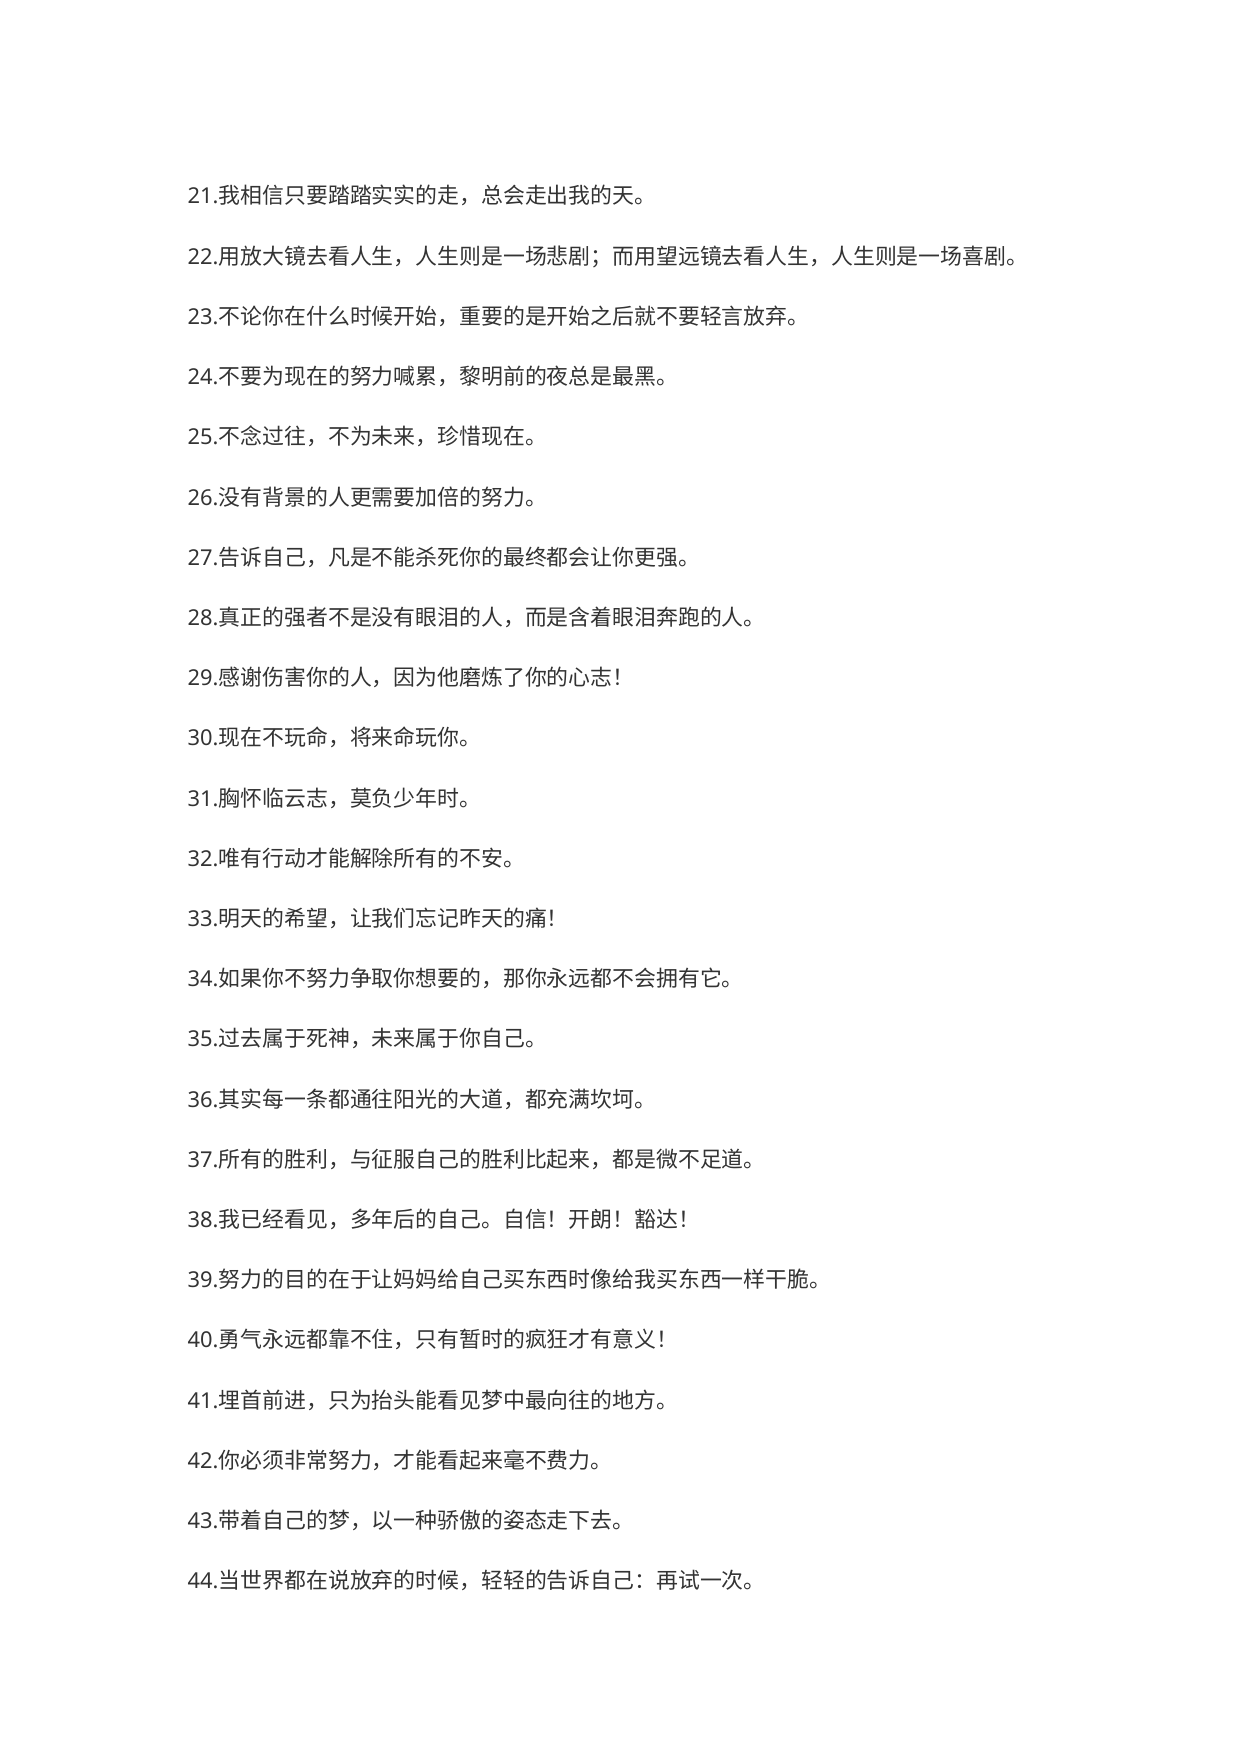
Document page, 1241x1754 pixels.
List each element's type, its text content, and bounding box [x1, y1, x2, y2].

text 33.明天的希望，让我们忘记昨天的痛！ [187, 901, 1053, 933]
text 41.埋首前进，只为抬头能看见梦中最向往的地方。 [187, 1383, 1053, 1414]
text 28.真正的强者不是没有眼泪的人，而是含着眼泪奔跑的人。 [187, 600, 1053, 632]
text 27.告诉自己，凡是不能杀死你的最终都会让你更强。 [187, 540, 1053, 571]
text 34.如果你不努力争取你想要的，那你永远都不会拥有它。 [187, 961, 1053, 993]
text 37.所有的胜利，与征服自己的胜利比起来，都是微不足道。 [187, 1142, 1053, 1173]
text 38.我已经看见，多年后的自己。自信！开朗！豁达！ [187, 1202, 1053, 1234]
text 26.没有背景的人更需要加倍的努力。 [187, 479, 1053, 511]
text 42.你必须非常努力，才能看起来毫不费力。 [187, 1443, 1053, 1474]
text 39.努力的目的在于让妈妈给自己买东西时像给我买东西一样干脆。 [187, 1262, 1053, 1294]
text 43.带着自己的梦，以一种骄傲的姿态走下去。 [187, 1503, 1053, 1535]
text 36.其实每一条都通往阳光的大道，都充满坎坷。 [187, 1082, 1053, 1113]
text 29.感谢伤害你的人，因为他磨炼了你的心志！ [187, 660, 1053, 692]
text 23.不论你在什么时候开始，重要的是开始之后就不要轻言放弃。 [187, 299, 1053, 331]
text 44.当世界都在说放弃的时候，轻轻的告诉自己：再试一次。 [187, 1563, 1053, 1595]
text 32.唯有行动才能解除所有的不安。 [187, 841, 1053, 872]
text 30.现在不玩命，将来命玩你。 [187, 720, 1053, 752]
text 24.不要为现在的努力喊累，黎明前的夜总是最黑。 [187, 359, 1053, 391]
text 35.过去属于死神，未来属于你自己。 [187, 1021, 1053, 1053]
text 31.胸怀临云志，莫负少年时。 [187, 781, 1053, 812]
text 21.我相信只要踏踏实实的走，总会走出我的天。 [187, 178, 1053, 210]
text 22.用放大镜去看人生，人生则是一场悲剧；而用望远镜去看人生，人生则是一场喜剧。 [187, 239, 1053, 270]
text 40.勇气永远都靠不住，只有暂时的疯狂才有意义！ [187, 1322, 1053, 1354]
text 25.不念过往，不为未来，珍惜现在。 [187, 419, 1053, 451]
